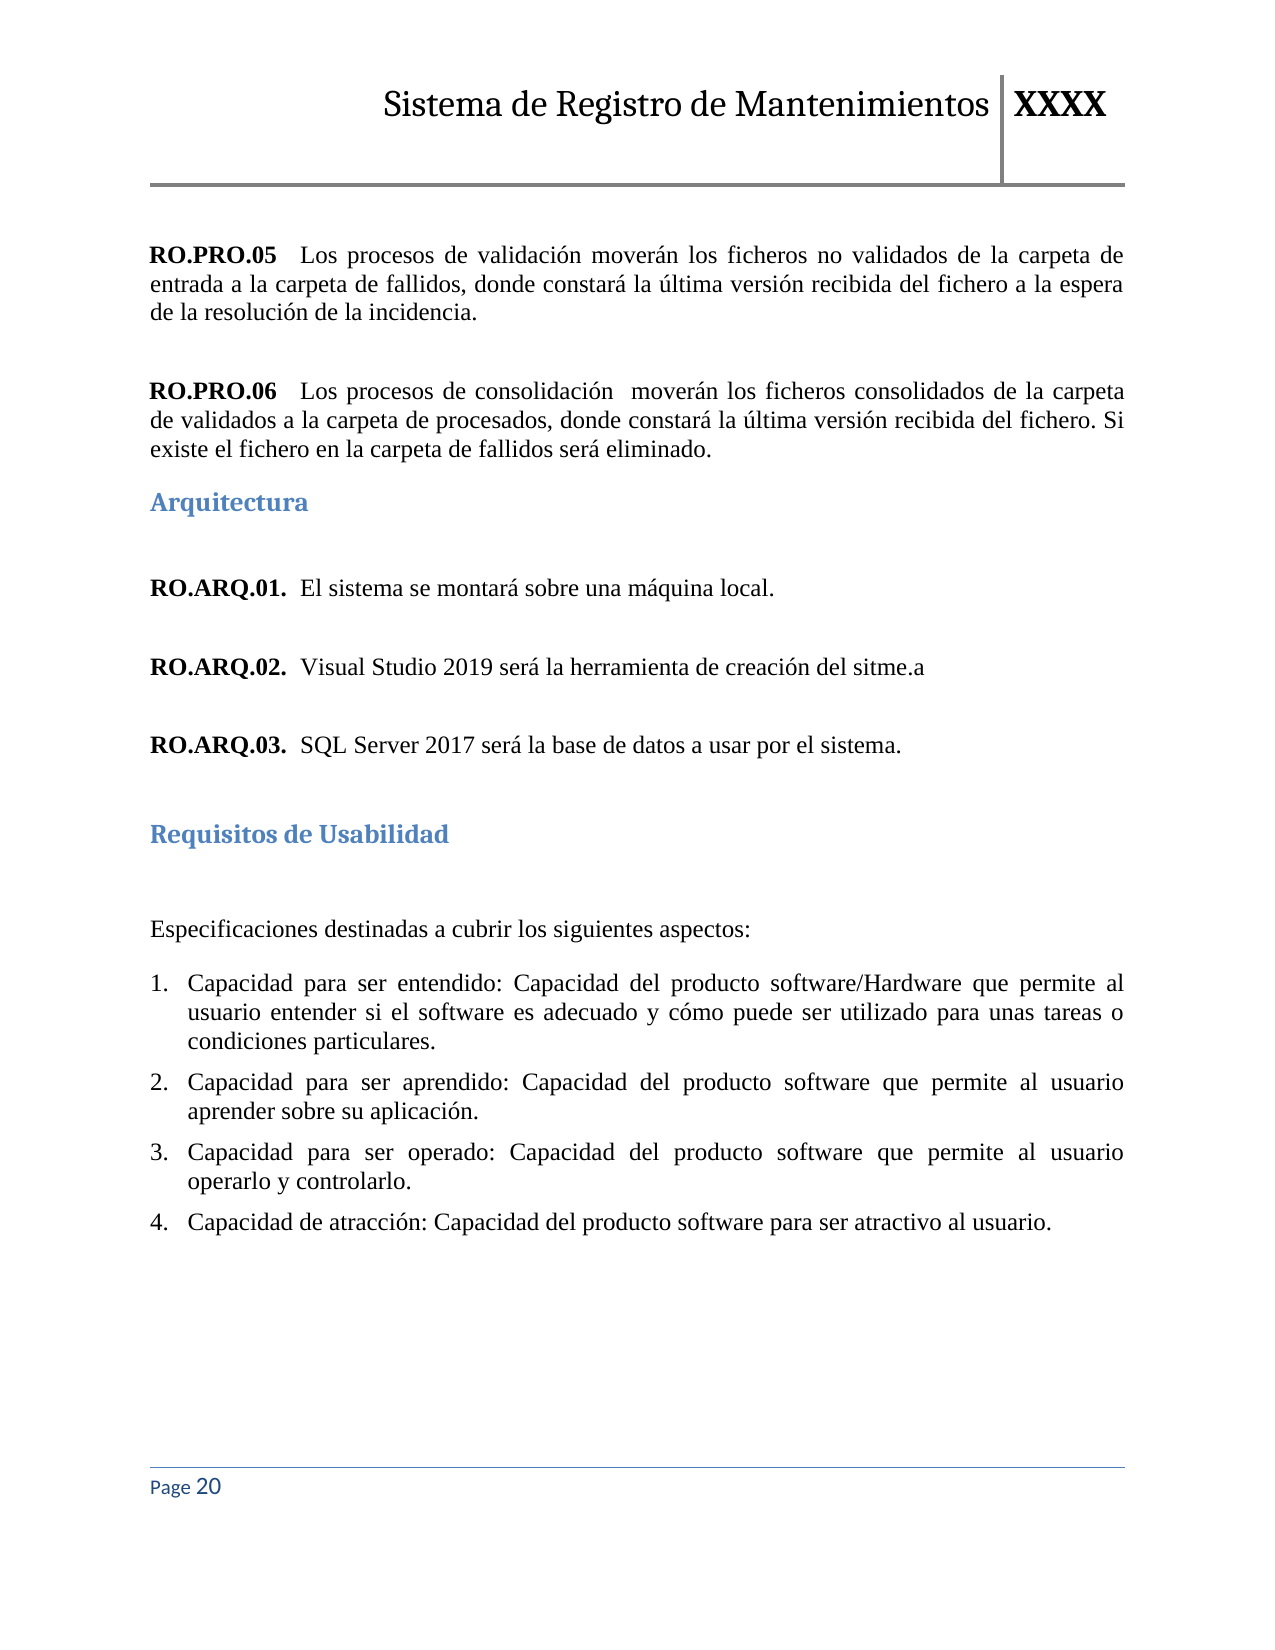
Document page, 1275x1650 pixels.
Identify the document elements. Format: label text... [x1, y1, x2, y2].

list Capacidad para ser aprendido: Capacidad del producto software que permite al usuario aprender sobre su aplicación. [150, 1067, 1125, 1124]
list Visual Studio 2019 será la herramienta de creación del sitme.a [150, 652, 1125, 681]
subtitle Requisitos de Usabilidad [150, 819, 1125, 851]
list Los procesos de consolidación moverán los ficheros consolidados de la carpeta de validados a la carpeta de procesados, donde constará la última versión recibida del fichero. Si existe el fichero en la carpeta de fallidos será eliminado. [149, 376, 1125, 462]
subtitle Arquitectura [150, 487, 1125, 518]
list SQL Server 2017 será la base de datos a usar por el sistema. [150, 731, 1125, 759]
list Los procesos de validación moverán los ficheros no validados de la carpeta de entrada a la carpeta de fallidos, donde constará la última versión recibida del fichero a la espera de la resolución de la incidencia. [149, 240, 1125, 326]
list El sistema se montará sobre una máquina local. [150, 573, 1125, 602]
list Capacidad para ser operado: Capacidad del producto software que permite al usuario operarlo y controlarlo. [150, 1137, 1125, 1194]
list Capacidad para ser entendido: Capacidad del producto software/Hardware que permite al usuario entender si el software es adecuado y cómo puede ser utilizado para unas tareas o condiciones particulares. [150, 968, 1125, 1054]
text Especificaciones destinadas a cubrir los siguientes aspectos: [150, 914, 1125, 943]
list Capacidad de atracción: Capacidad del producto software para ser atractivo al usuario. [150, 1207, 1125, 1236]
